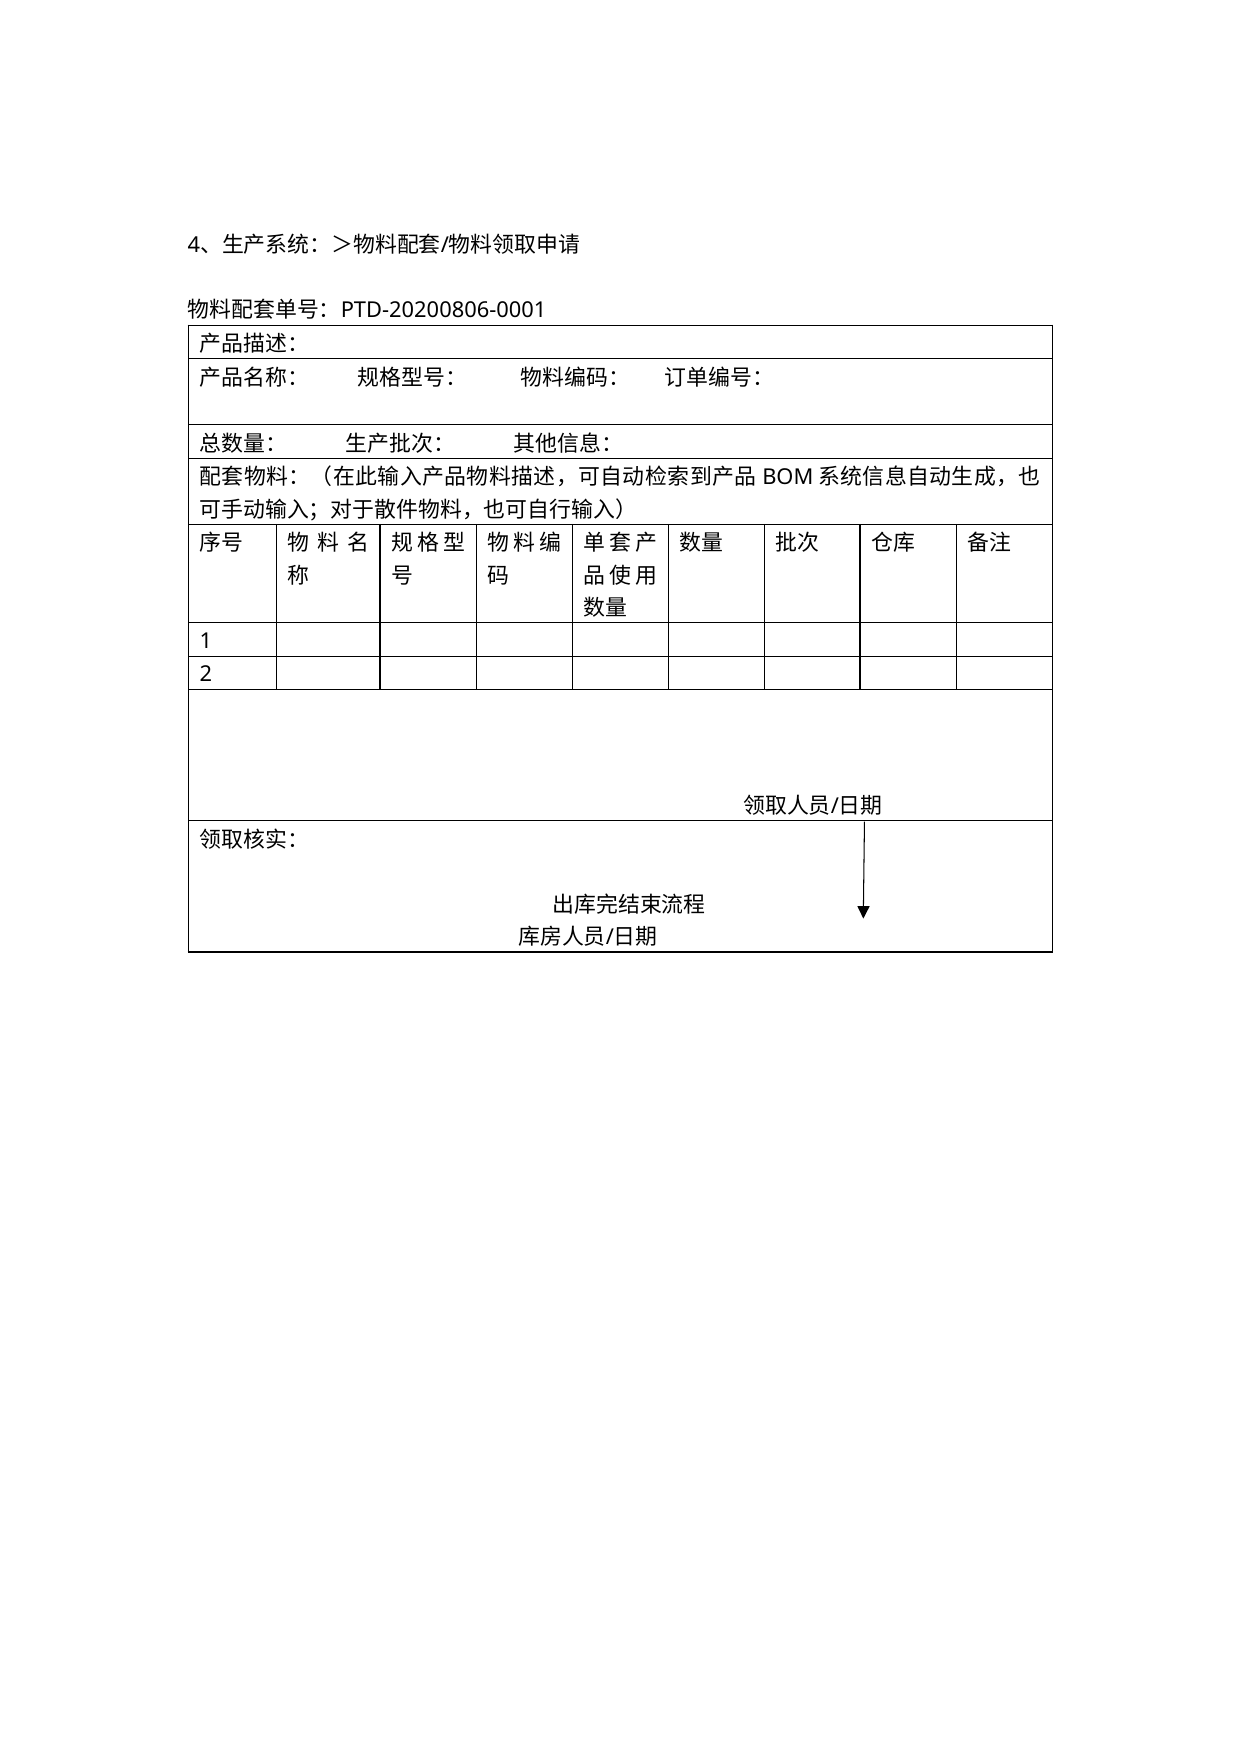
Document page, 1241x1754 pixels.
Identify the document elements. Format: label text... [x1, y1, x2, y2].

table_cell [277, 623, 379, 656]
table_cell [669, 657, 764, 689]
table_cell [669, 623, 764, 656]
table_cell 2 [189, 657, 276, 689]
table_cell [861, 657, 956, 689]
table_cell 物料名称 [277, 525, 379, 622]
table_cell [381, 657, 476, 689]
table_cell [957, 623, 1052, 656]
table_cell [957, 657, 1052, 689]
table_cell 产品名称： 规格型号： 物料编码： 订单编号： [189, 359, 1052, 424]
table_cell 序号 [189, 525, 276, 622]
table_cell 配套物料：（在此输入产品物料描述，可自动检索到产品BOM系统信息自动生成，也可手动输入；对于散件物料，也可自行输入） [189, 459, 1052, 524]
table_cell 批次 [765, 525, 859, 622]
table_cell 领取核实： 出库完结束流程 库房人员/日期 [189, 821, 1052, 951]
table_cell [477, 657, 572, 689]
table_cell [573, 657, 668, 689]
table_cell [765, 657, 859, 689]
table_cell [573, 623, 668, 656]
table_cell [861, 623, 956, 656]
table_cell 领取人员/日期 [189, 690, 1052, 820]
table_cell 总数量： 生产批次： 其他信息： [189, 425, 1052, 458]
table_cell [277, 657, 379, 689]
text 物料配套单号：PTD-20200806-0001 [187, 292, 1053, 324]
table_cell 单套产品使用数量 [573, 525, 668, 622]
table_cell 1 [189, 623, 276, 656]
table_cell [477, 623, 572, 656]
table_cell 仓库 [861, 525, 956, 622]
table_cell 数量 [669, 525, 764, 622]
table_cell 备注 [957, 525, 1052, 622]
table_header 产品描述： [189, 326, 1052, 358]
table_cell 物料编码 [477, 525, 572, 622]
table_cell 规格型号 [381, 525, 476, 622]
table_cell [381, 623, 476, 656]
table_cell [765, 623, 859, 656]
text 4、生产系统：＞物料配套/物料领取申请 [187, 227, 1053, 259]
